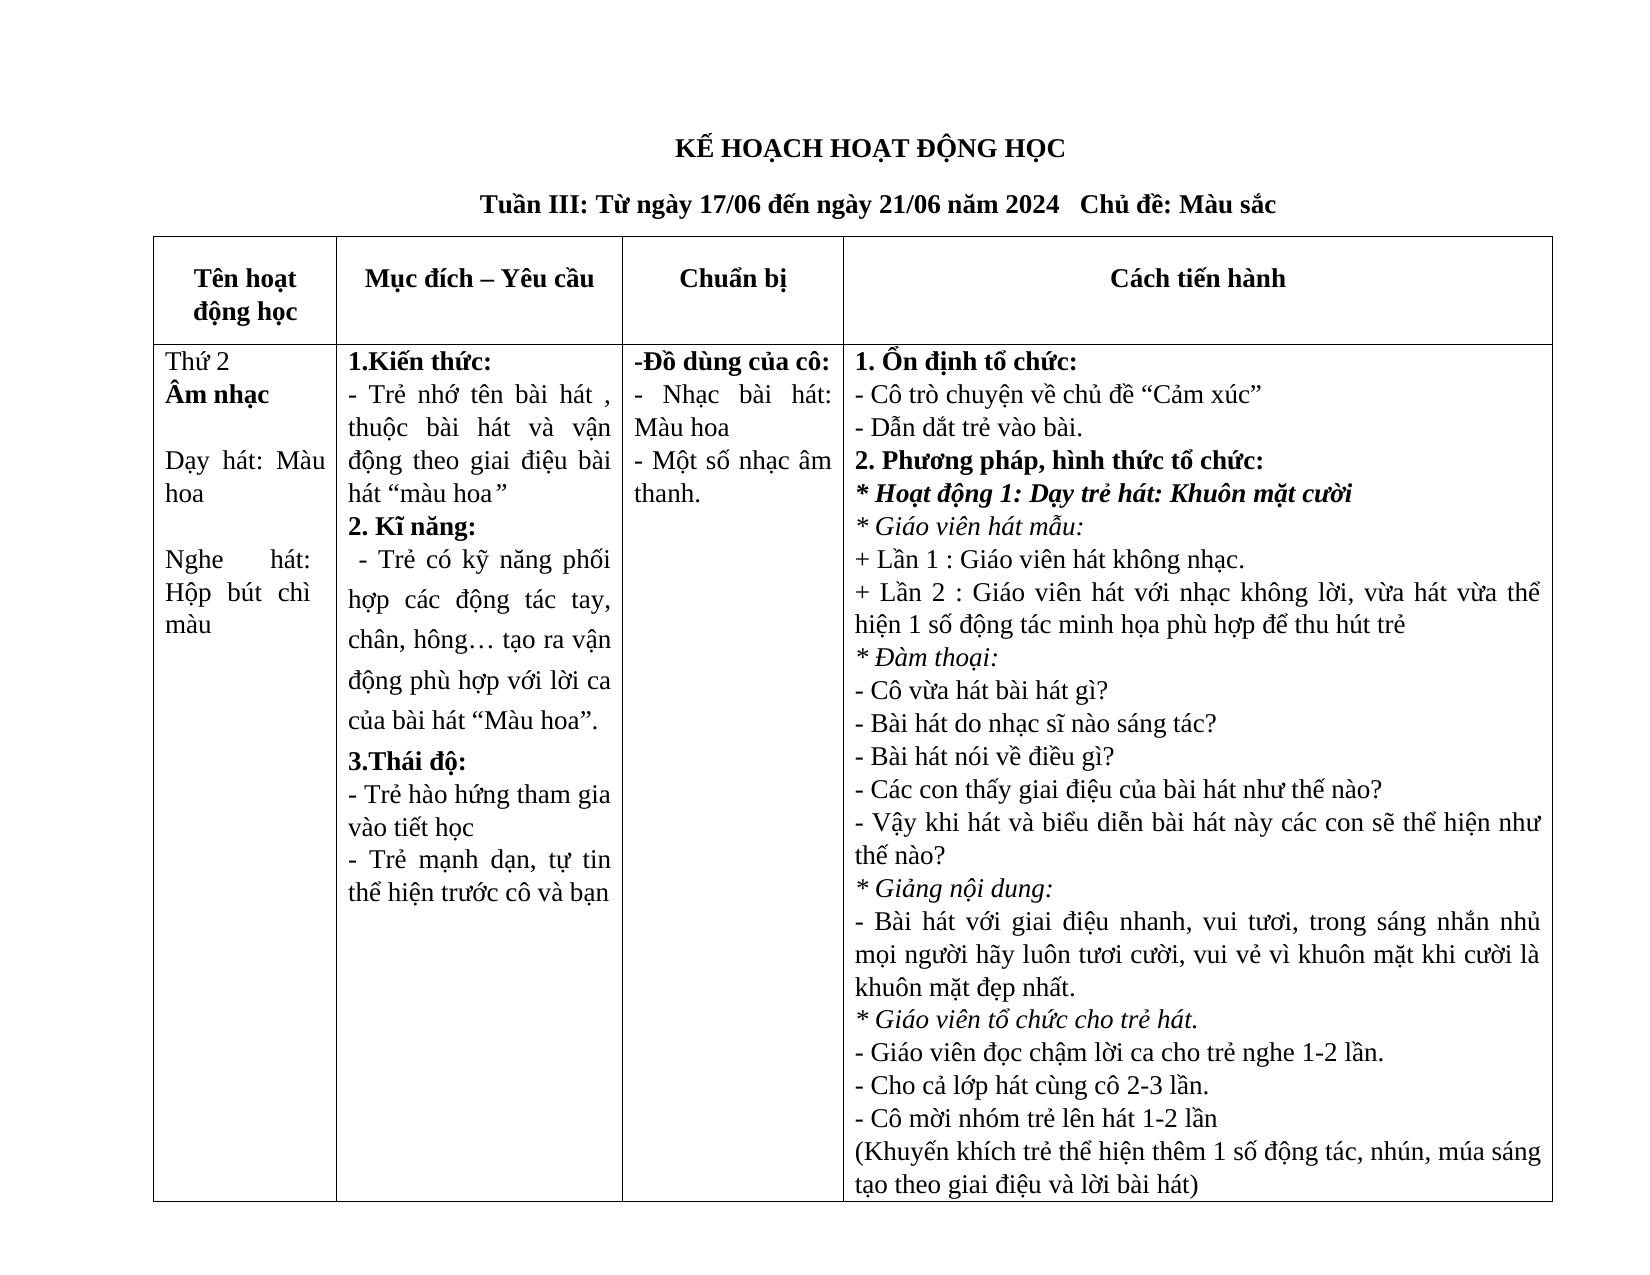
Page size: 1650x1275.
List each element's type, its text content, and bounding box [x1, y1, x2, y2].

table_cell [337, 345, 622, 1201]
table_header Chuẩn bị [623, 237, 843, 344]
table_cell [623, 345, 843, 1201]
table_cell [844, 345, 1552, 1201]
table_header Mục đích – Yêu cầu [337, 237, 622, 344]
table_header Cách tiến hành [844, 237, 1552, 344]
table_header Tên hoạt động học [154, 237, 336, 344]
text Tuần III: Từ ngày 17/06 đến ngày 21/06 năm 2024 Chủ đề: Màu sắc [165, 188, 1591, 219]
text KẾ HOẠCH HOẠT ĐỘNG HỌC [150, 132, 1591, 163]
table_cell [154, 345, 336, 1201]
